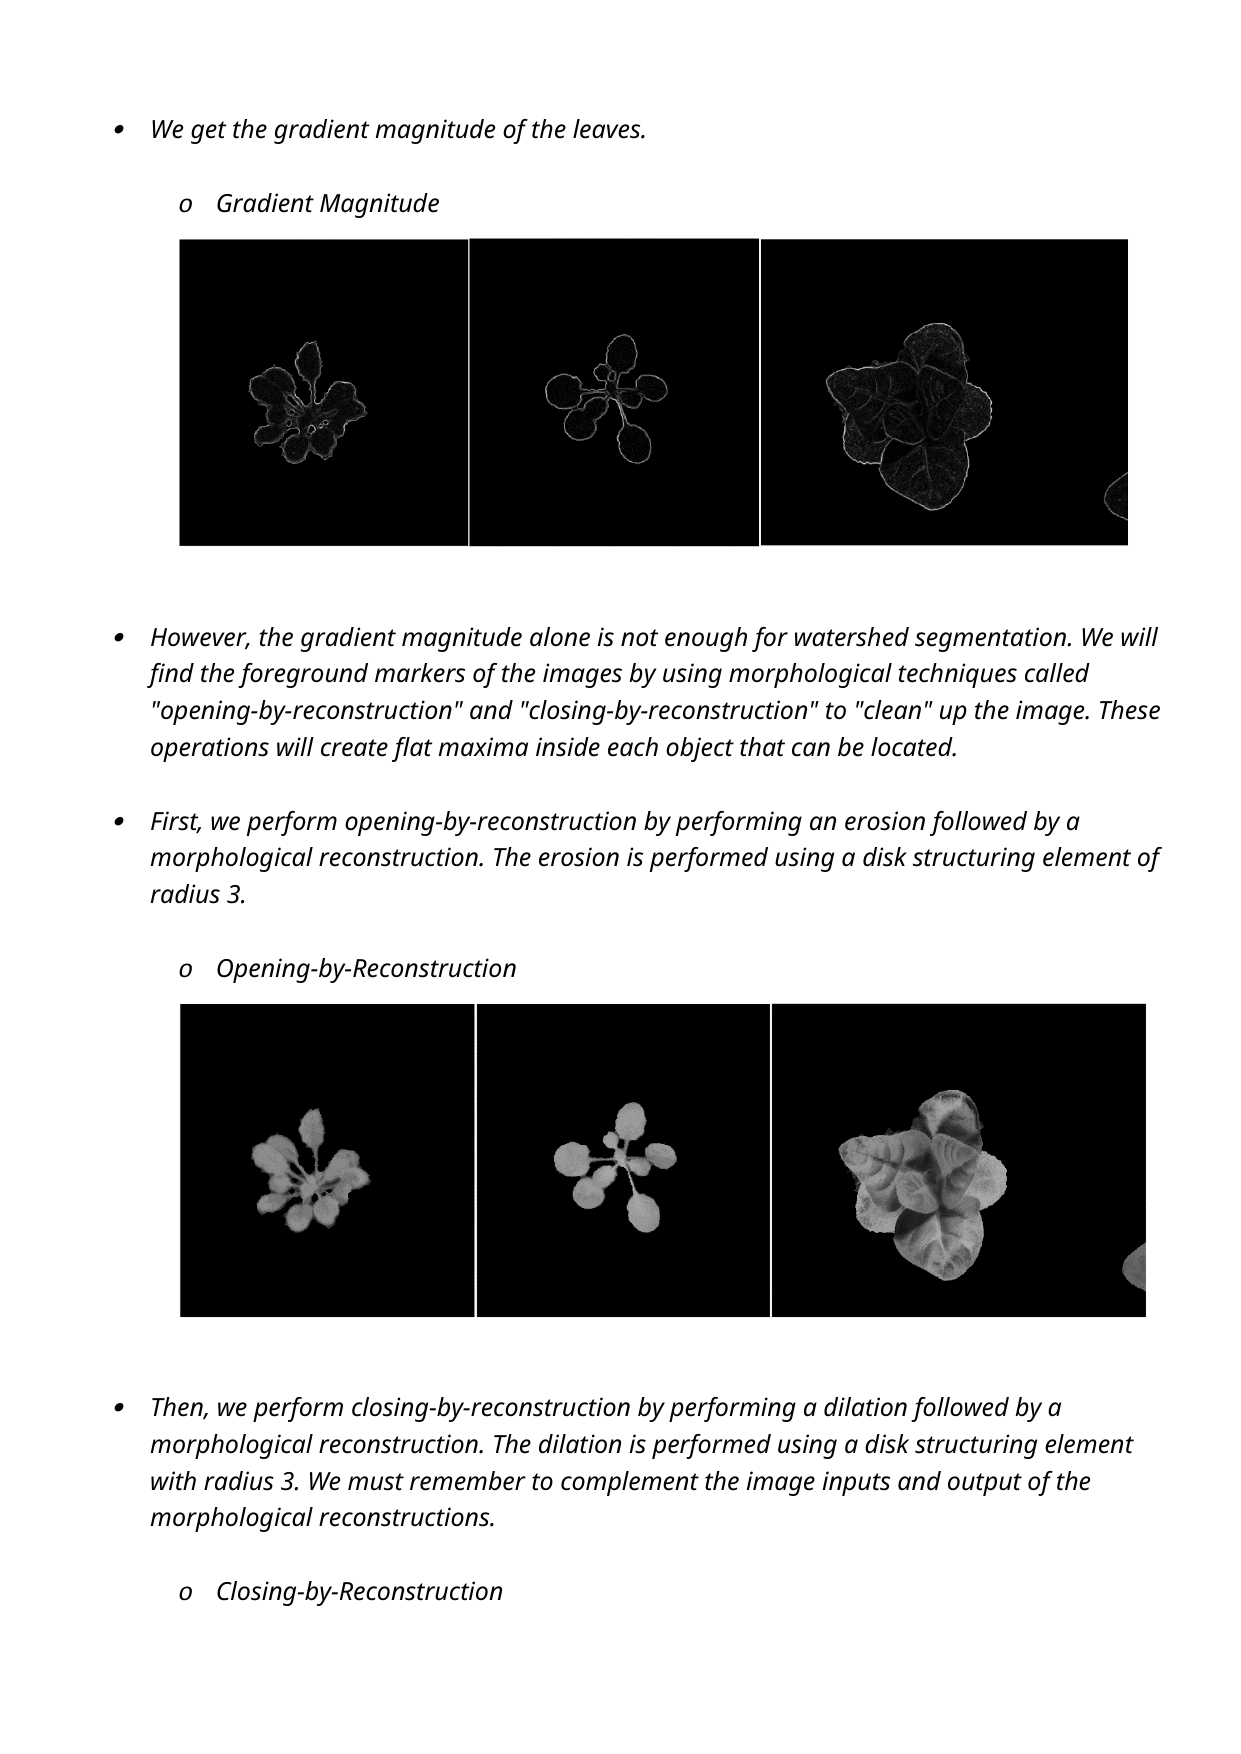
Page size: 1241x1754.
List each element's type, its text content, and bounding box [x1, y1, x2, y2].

list Then, we perform closing-by-reconstruction by performing a dilation followed by a morphological reconstruction. The dilation is performed using a disk structuring element with radius 3. We must remember to complement the image inputs and output of the morphological reconstructions. [112, 1389, 1165, 1534]
list Closing-by-Reconstruction [178, 1573, 1165, 1608]
picture [178, 1003, 1147, 1318]
picture [178, 238, 1129, 547]
list However, the gradient magnitude alone is not enough for watershed segmentation. We will find the foreground markers of the images by using morphological techniques called "opening-by-reconstruction" and "closing-by-reconstruction" to "clean" up the image. These operations will create flat maxima inside each object that can be located. [112, 619, 1165, 764]
list Opening-by-Reconstruction [178, 950, 1165, 984]
list First, we perform opening-by-reconstruction by performing an erosion followed by a morphological reconstruction. The erosion is performed using a disk structuring element of radius 3. [112, 803, 1165, 911]
list We get the gradient magnitude of the leaves. [112, 112, 1165, 146]
list Gradient Magnitude [178, 185, 1165, 219]
